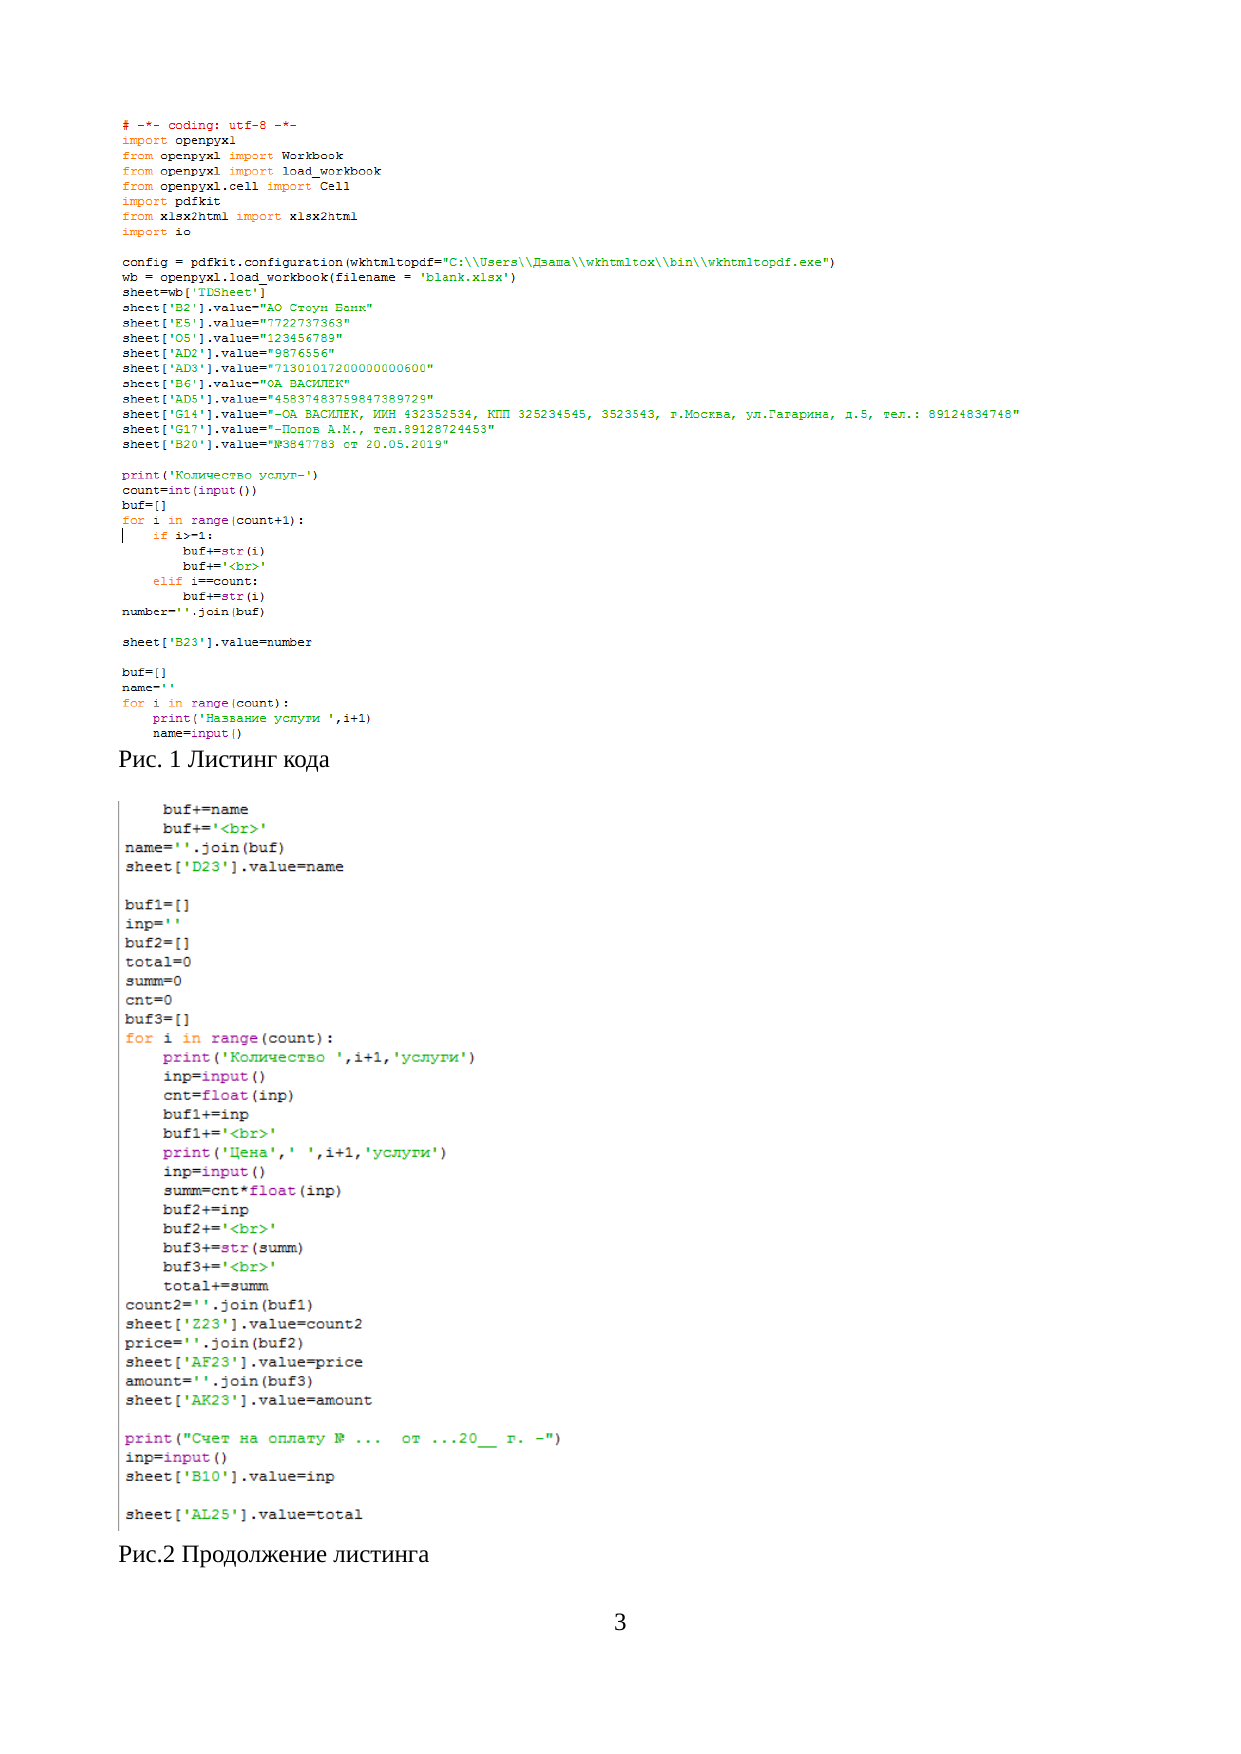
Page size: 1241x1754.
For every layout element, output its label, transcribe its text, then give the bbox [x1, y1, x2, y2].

picture [118, 118, 1039, 744]
text Рис. 1 Листинг кода [118, 744, 1122, 773]
picture [118, 801, 590, 1531]
text Рис.2 Продолжение листинга [118, 1539, 1122, 1567]
